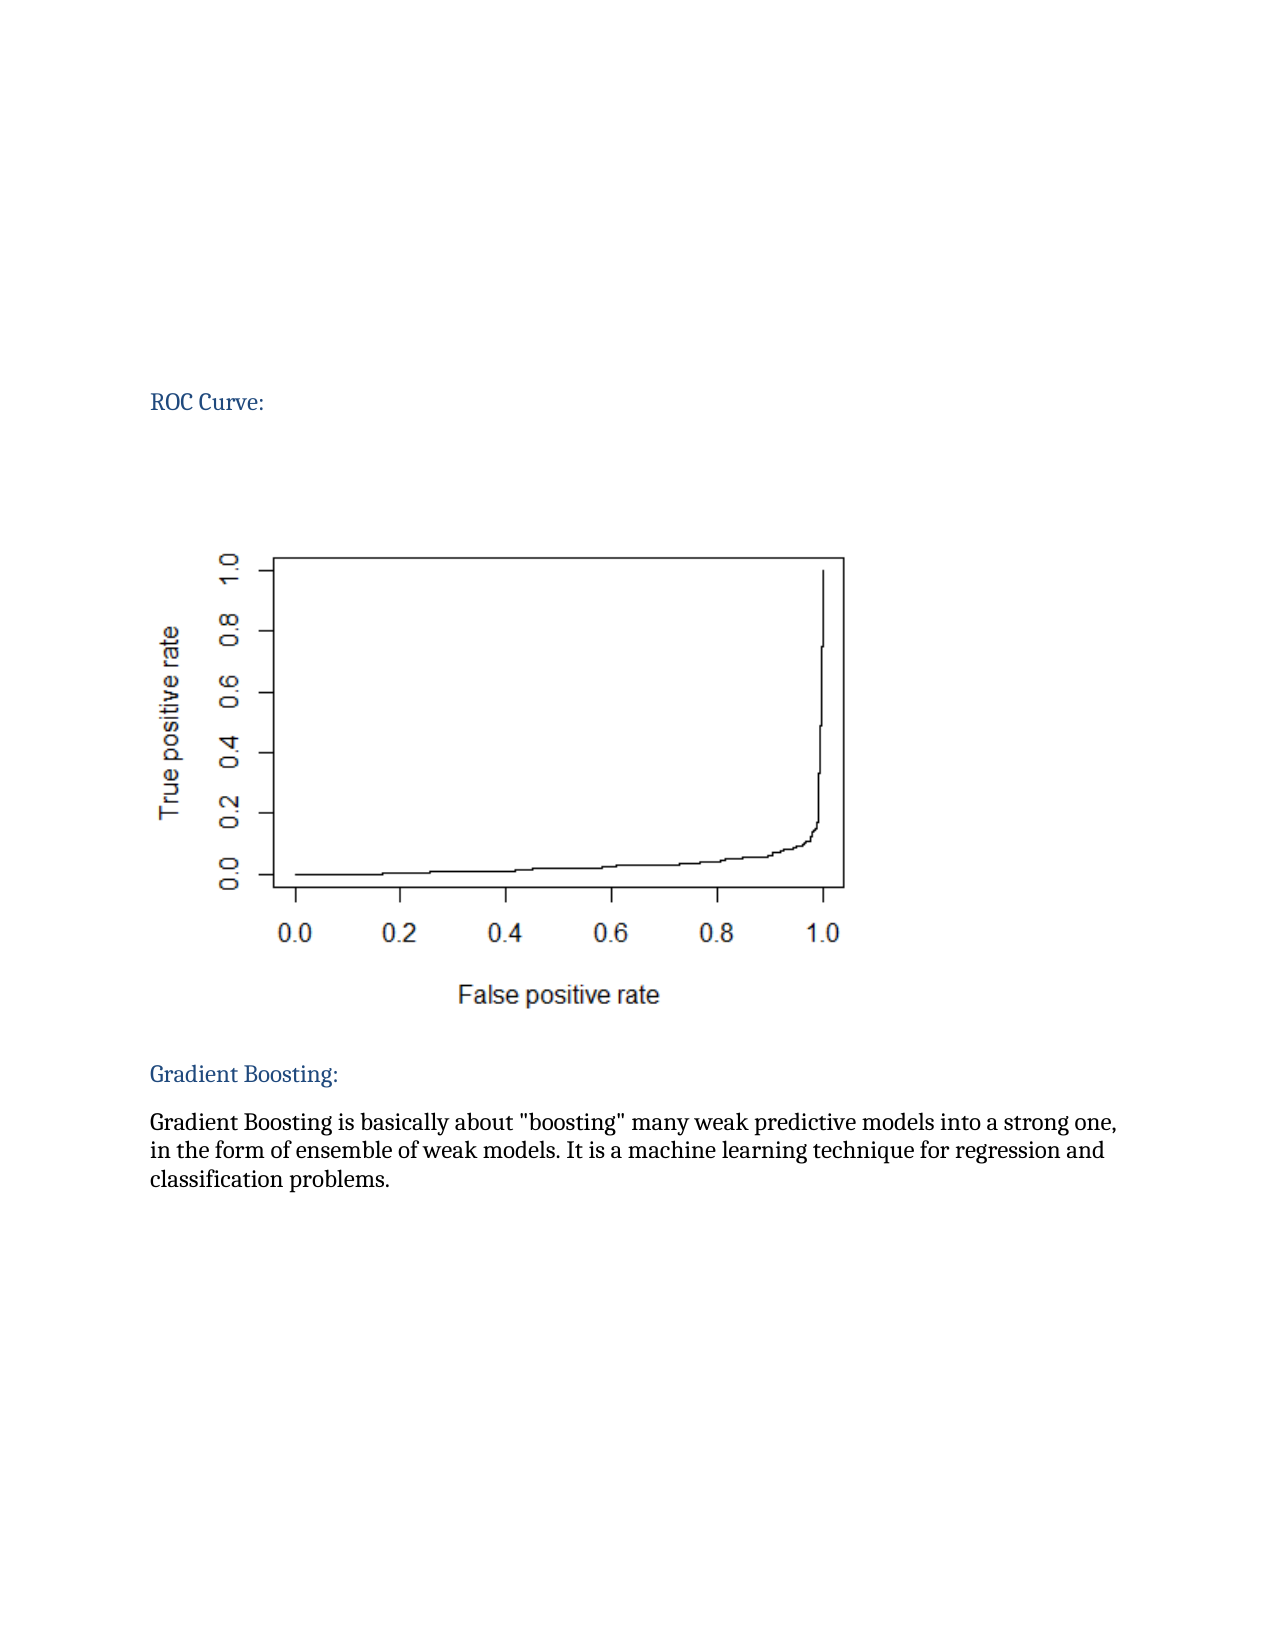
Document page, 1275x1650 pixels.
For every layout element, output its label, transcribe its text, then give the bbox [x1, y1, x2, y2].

text Gradient Boosting: [150, 1060, 1125, 1089]
picture [150, 435, 908, 1042]
text Gradient Boosting is basically about "boosting" many weak predictive models into a strong one, in the form of ensemble of weak models. It is a machine learning technique for regression and classification problems. [150, 1108, 1125, 1194]
text ROC Curve: [150, 387, 1125, 416]
